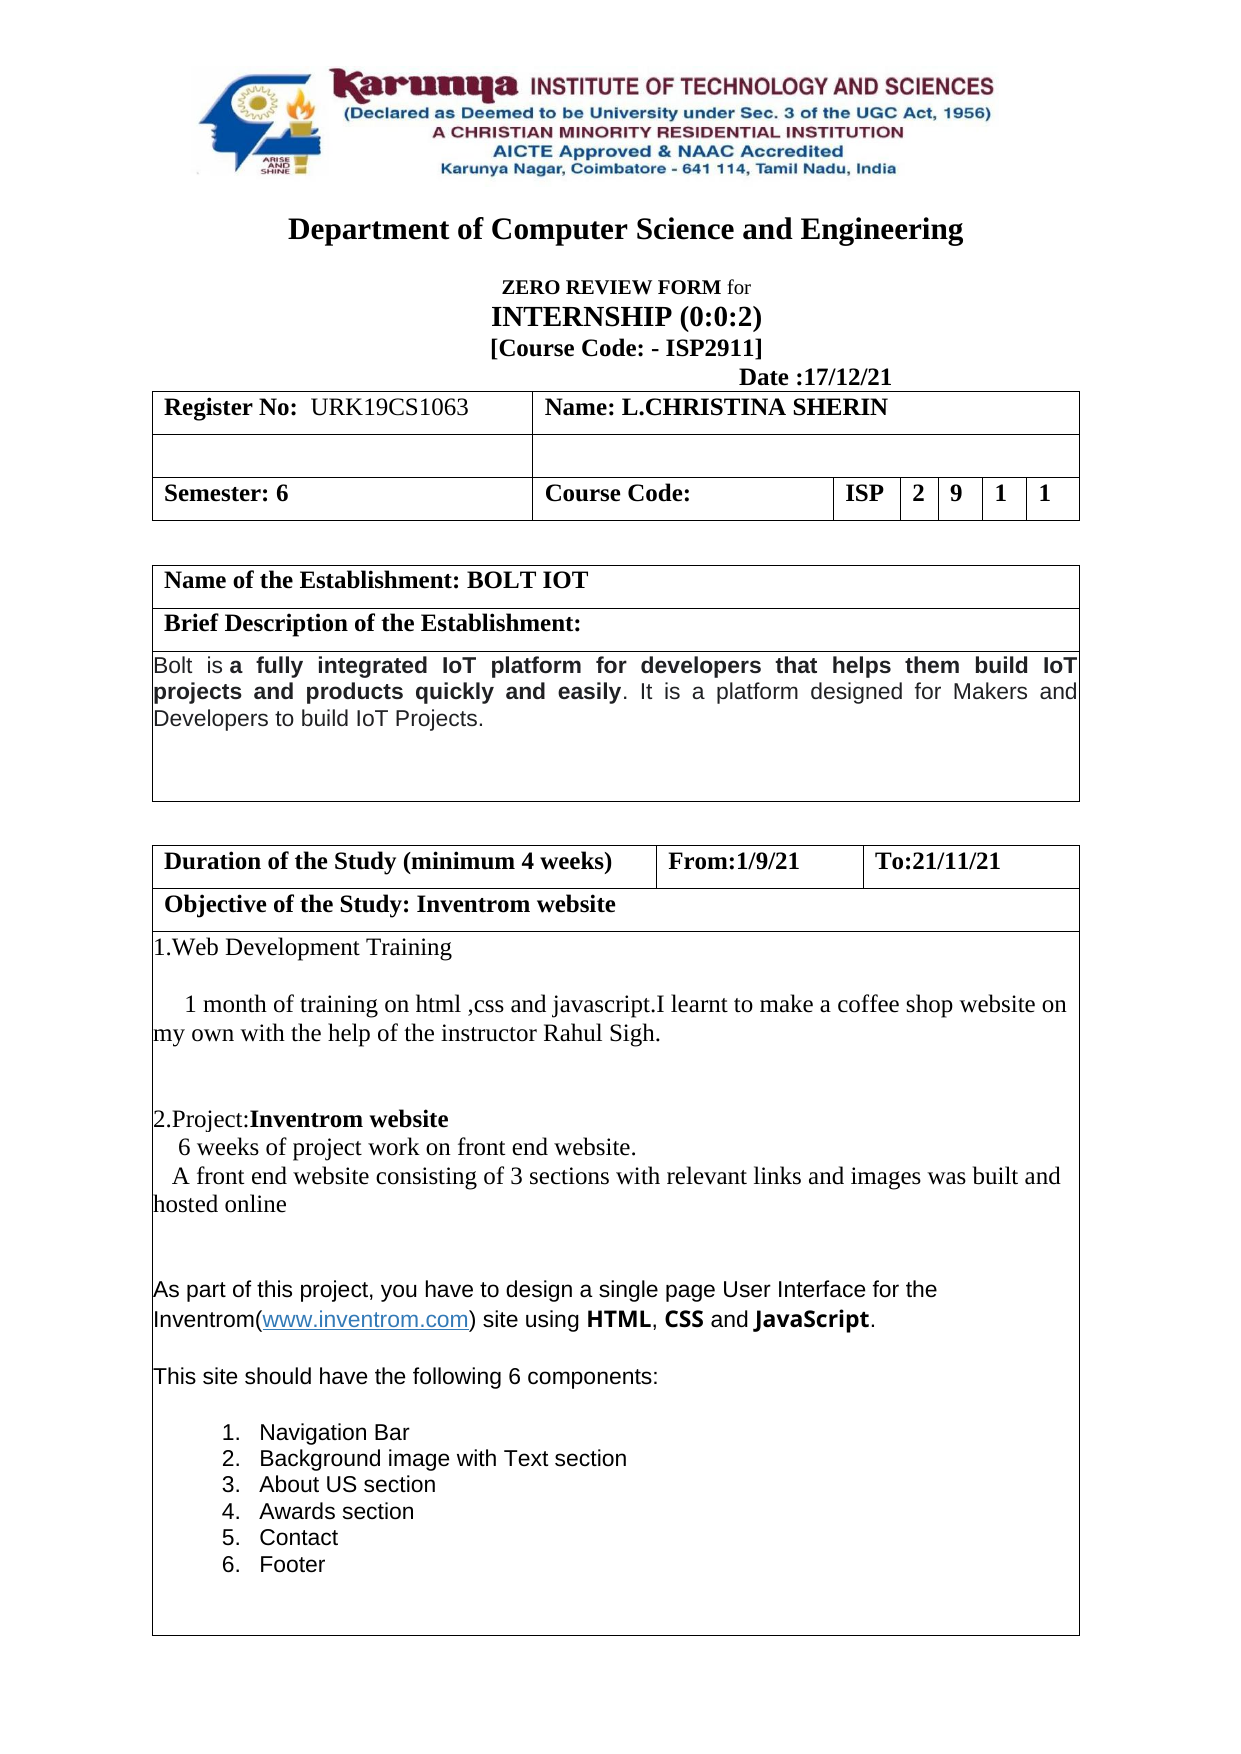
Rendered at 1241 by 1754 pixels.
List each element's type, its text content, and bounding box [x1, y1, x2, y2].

text [Course Code: - ISP2911] [286, 333, 967, 362]
table_cell 1 [983, 478, 1026, 520]
picture [190, 66, 999, 187]
text Department of Computer Science and Engineering [286, 211, 966, 247]
text INTERNSHIP (0:0:2) [286, 299, 967, 333]
table_cell Objective of the Study: Inventrom website [153, 889, 1079, 931]
table_cell Bolt is a fully integrated IoT platform for developers that helps them build IoT projects and products quickly and easily. It is a platform designed for Makers and Developers to build IoT Projects. [153, 704, 1079, 801]
table_header Name: L.CHRISTINA SHERIN [533, 392, 1079, 434]
text ZERO REVIEW FORM for [286, 275, 966, 299]
table_cell Brief Description of the Establishment: [153, 609, 1079, 651]
text Date :17/12/21 [139, 362, 892, 391]
table_cell [533, 435, 1079, 477]
table_cell 1 [1027, 478, 1079, 520]
table_cell ISP [834, 478, 900, 520]
table_cell 9 [939, 478, 982, 520]
table_cell Course Code: [533, 478, 833, 520]
table_header From:1/9/21 [657, 846, 863, 888]
table_header Register No: URK19CS1063 [153, 392, 532, 434]
table_cell [153, 435, 532, 477]
table_header Duration of the Study (minimum 4 weeks) [153, 846, 656, 888]
table_header Name of the Establishment: BOLT IOT [153, 566, 1079, 608]
table_cell 2 [901, 478, 938, 520]
table_cell Semester: 6 [153, 478, 532, 520]
table_header To:21/11/21 [864, 846, 1079, 888]
